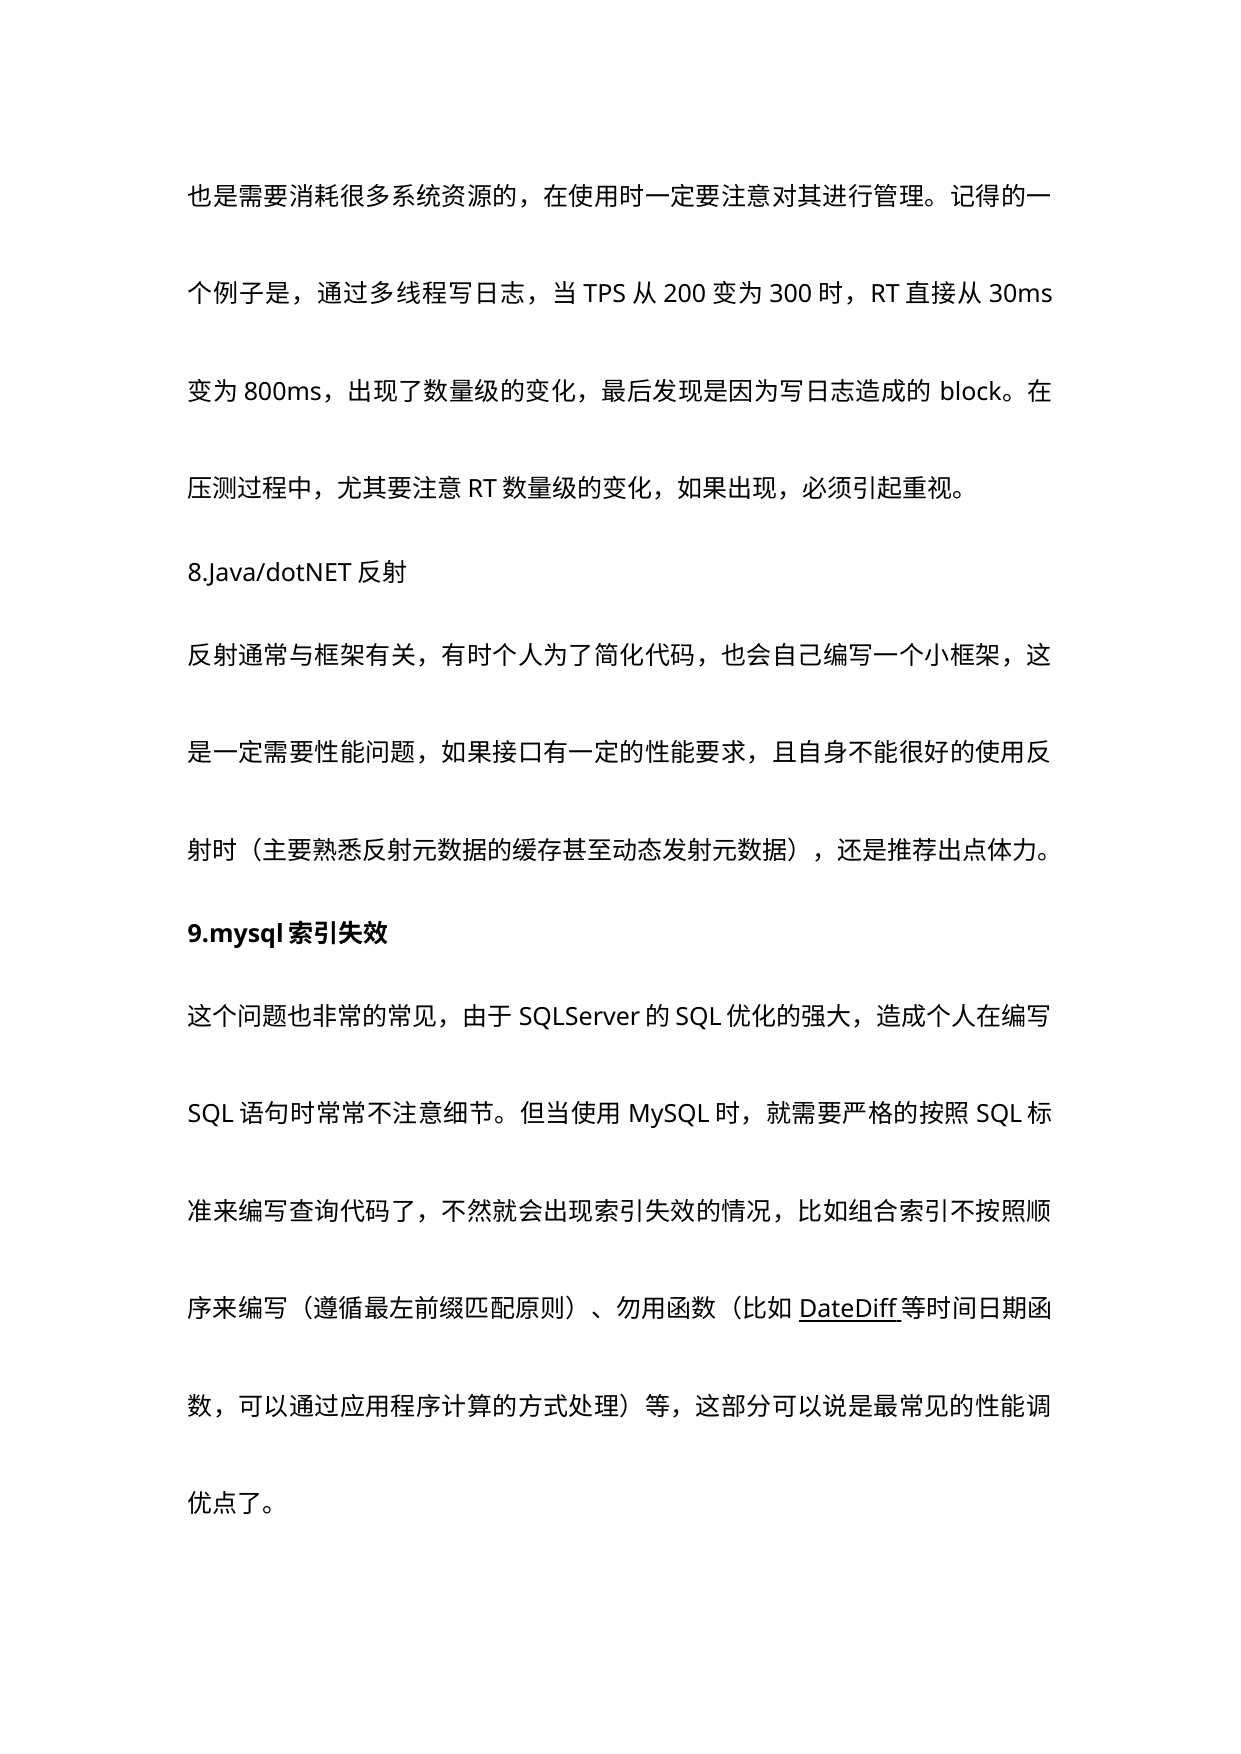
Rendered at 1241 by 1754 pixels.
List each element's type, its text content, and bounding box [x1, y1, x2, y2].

text 这个问题也非常的常见，由于SQLServer的SQL优化的强大，造成个人在编写SQL语句时常常不注意细节。但当使用MySQL时，就需要严格的按照SQL标准来编写查询代码了，不然就会出现索引失效的情况，比如组合索引不按照顺序来编写（遵循最左前缀匹配原则）、勿用函数（比如DateDiff等时间日期函数，可以通过应用程序计算的方式处理）等，这部分可以说是最常见的性能调优点了。 [187, 982, 1053, 1534]
text 9.mysql索引失效 [187, 899, 1053, 964]
text 8.Java/dotNET反射 [187, 538, 1053, 603]
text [187, 162, 1053, 519]
text 反射通常与框架有关，有时个人为了简化代码，也会自己编写一个小框架，这是一定需要性能问题，如果接口有一定的性能要求，且自身不能很好的使用反射时（主要熟悉反射元数据的缓存甚至动态发射元数据），还是推荐出点体力。 [187, 621, 1053, 881]
